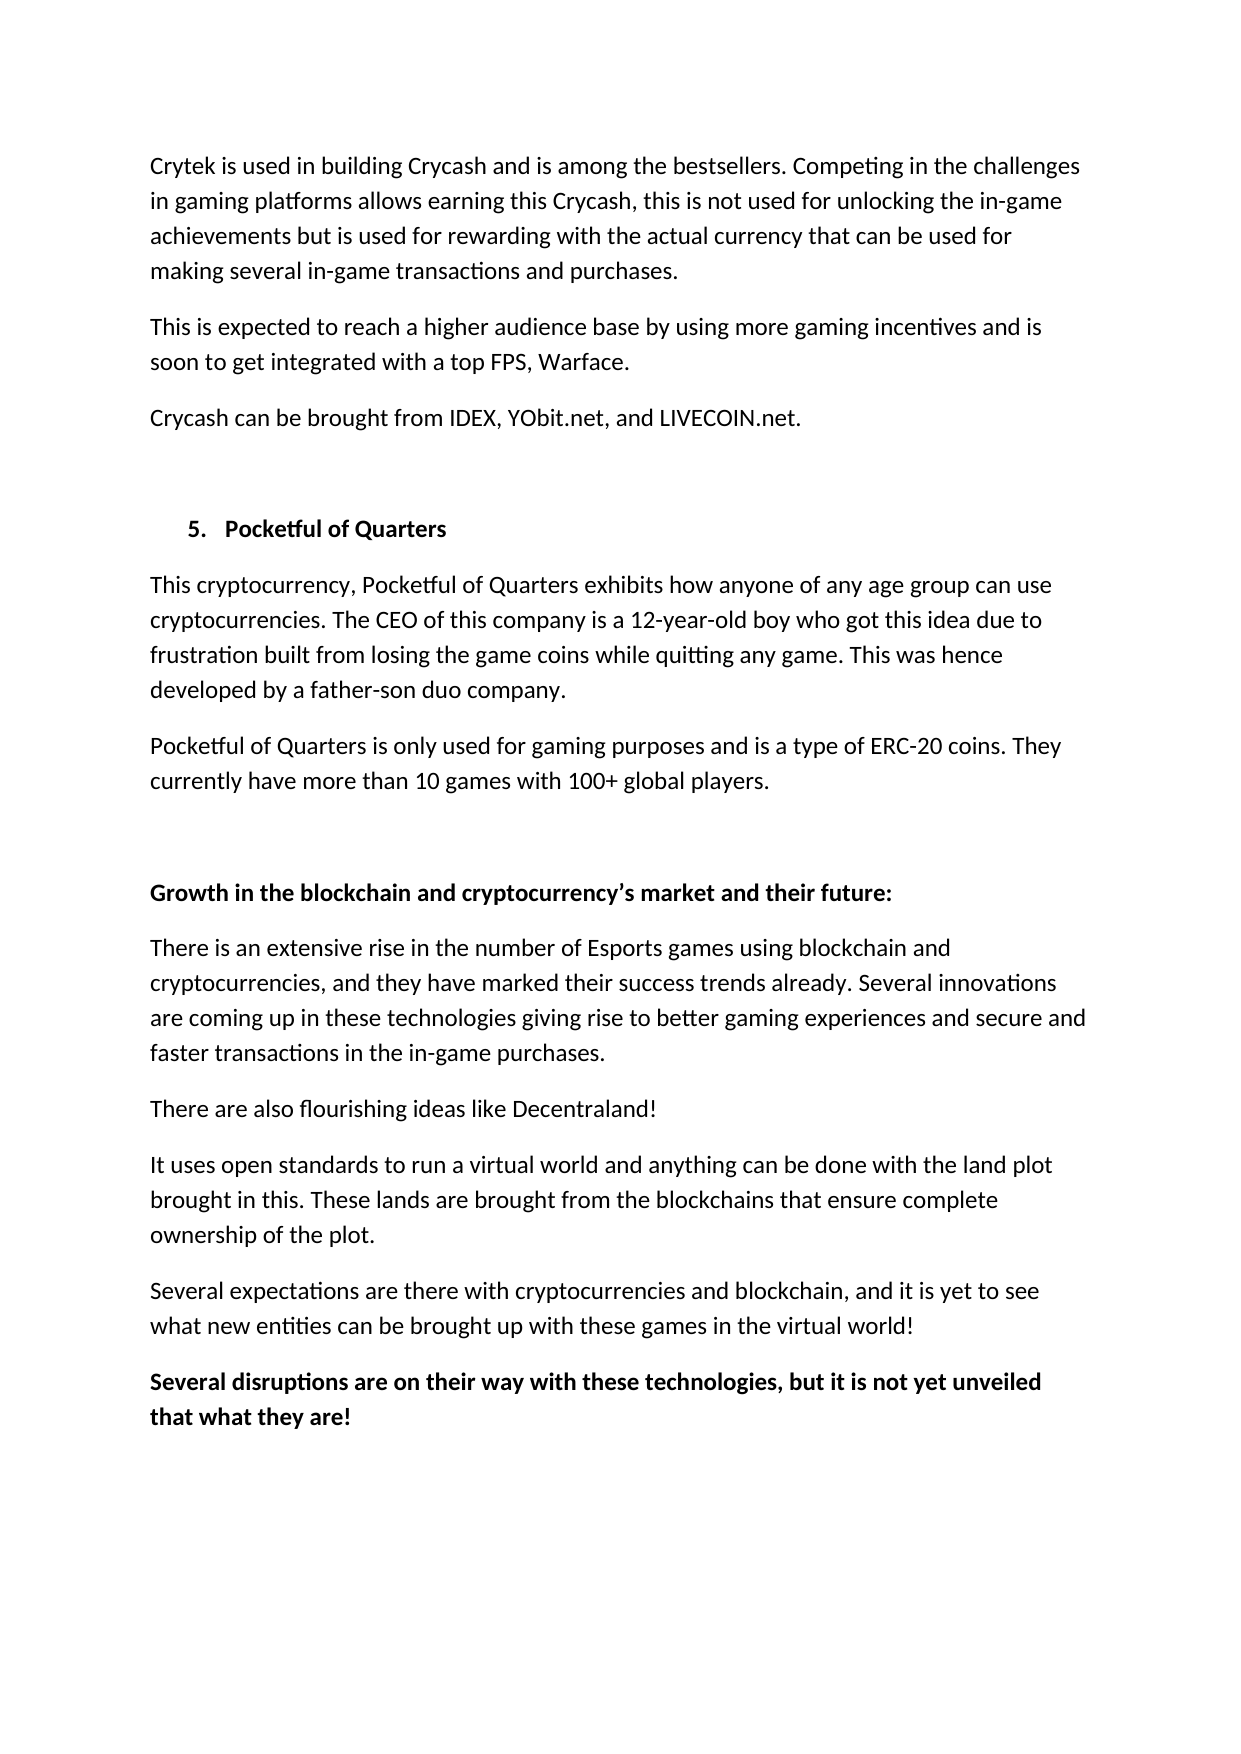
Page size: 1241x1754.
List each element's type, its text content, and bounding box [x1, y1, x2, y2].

text Several disruptions are on their way with these technologies, but it is not yet unveiled that what they are! [150, 1366, 1090, 1431]
text There is an extensive rise in the number of Esports games using blockchain and cryptocurrencies, and they have marked their success trends already. Several innovations are coming up in these technologies giving rise to better gaming experiences and secure and faster transactions in the in-game purchases. [150, 932, 1090, 1068]
list Pocketful of Quarters [187, 513, 1090, 544]
text This is expected to reach a higher audience base by using more gaming incentives and is soon to get integrated with a top FPS, Warface. [150, 311, 1090, 376]
text There are also flourishing ideas like Decentraland! [150, 1093, 1090, 1124]
text This cryptocurrency, Pocketful of Quarters exhibits how anyone of any age group can use cryptocurrencies. The CEO of this company is a 12-year-old boy who got this idea due to frustration built from losing the game coins while quitting any game. This was hence developed by a father-son duo company. [150, 569, 1090, 705]
text Several expectations are there with cryptocurrencies and blockchain, and it is yet to see what new entities can be brought up with these games in the virtual world! [150, 1275, 1090, 1341]
text Crycash can be brought from IDEX, YObit.net, and LIVECOIN.net. [150, 402, 1090, 432]
text Growth in the blockchain and cryptocurrency’s market and their future: [150, 877, 1090, 907]
text Pocketful of Quarters is only used for gaming purposes and is a type of ERC-20 coins. They currently have more than 10 games with 100+ global players. [150, 730, 1090, 796]
text It uses open standards to run a virtual world and anything can be done with the land plot brought in this. These lands are brought from the blockchains that ensure complete ownership of the plot. [150, 1149, 1090, 1250]
text Crytek is used in building Crycash and is among the bestsellers. Competing in the challenges in gaming platforms allows earning this Crycash, this is not used for unlocking the in-game achievements but is used for rewarding with the actual currency that can be used for making several in-game transactions and purchases. [150, 150, 1090, 286]
